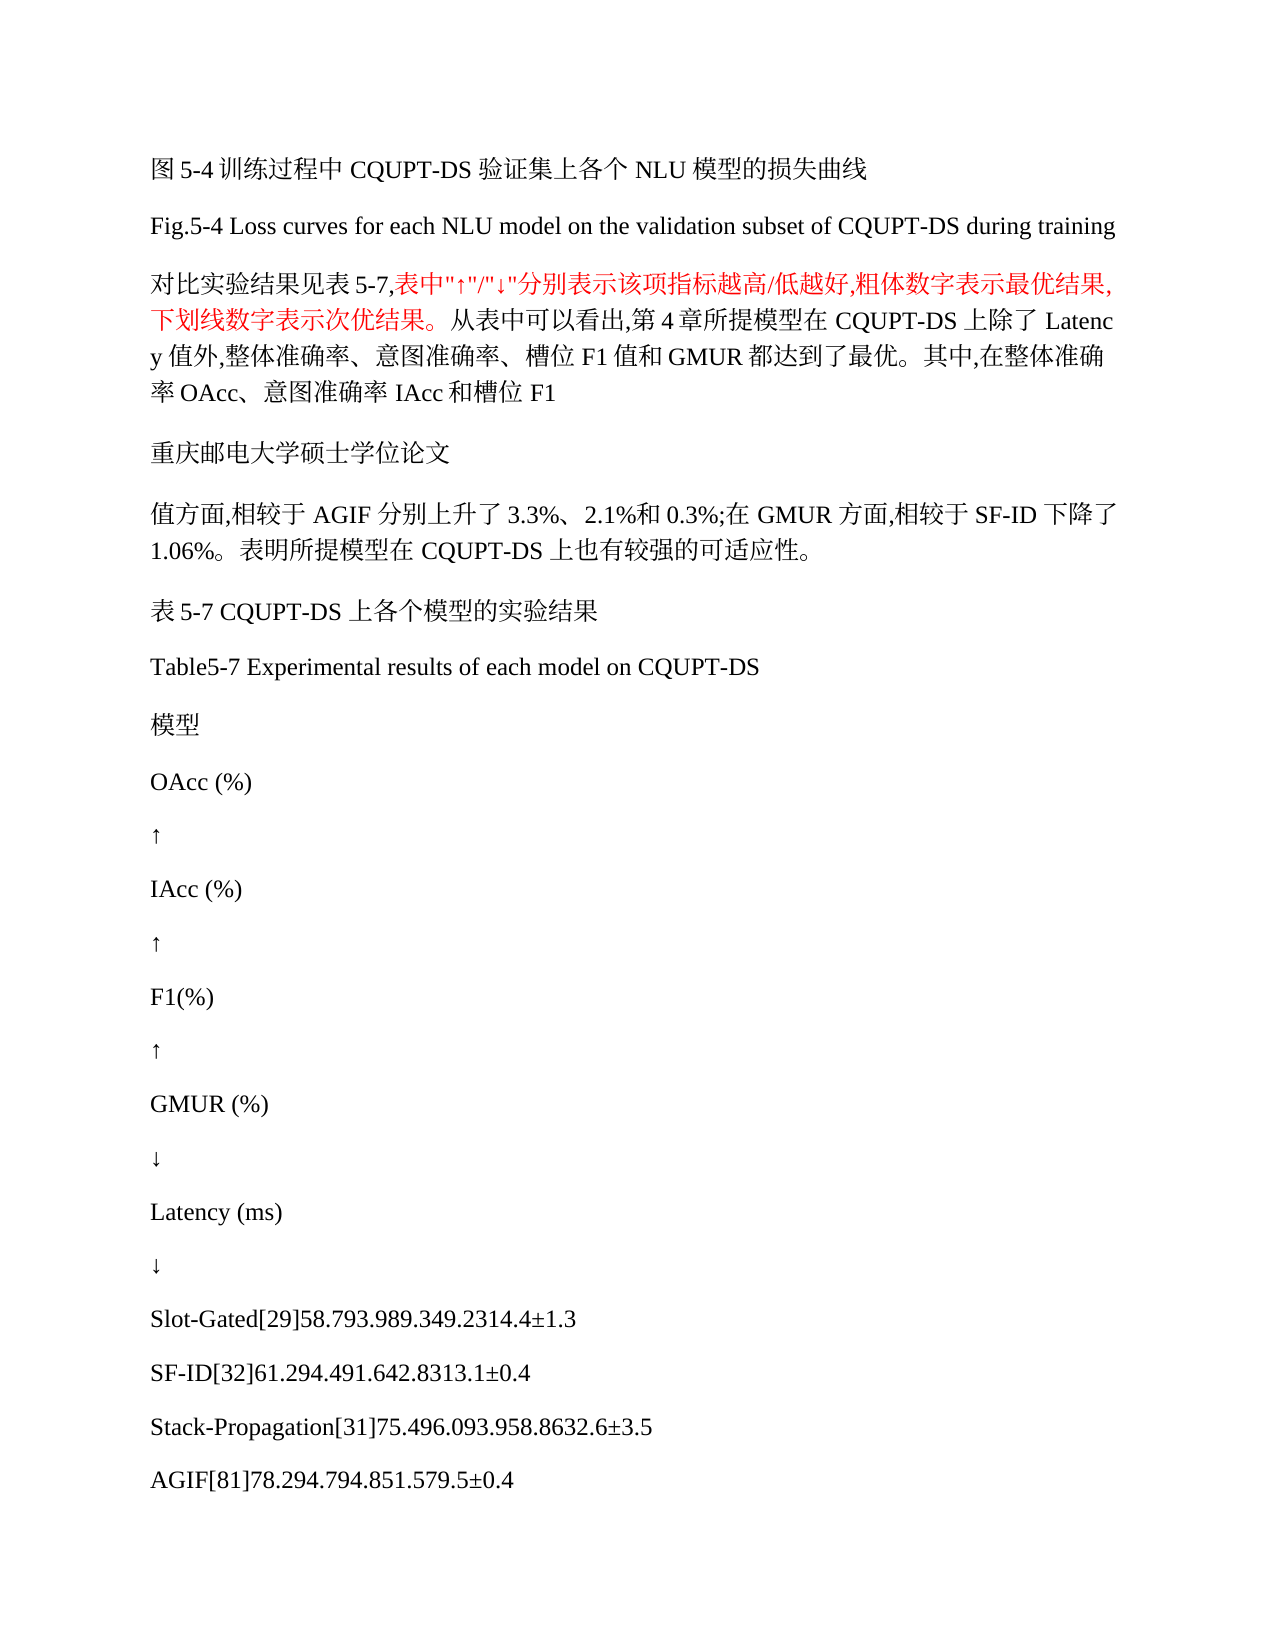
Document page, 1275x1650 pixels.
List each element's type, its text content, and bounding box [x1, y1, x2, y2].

text Slot-Gated[29]58.793.989.349.2314.4±1.3 [150, 1304, 1125, 1333]
text 图5-4训练过程中 CQUPT-DS 验证集上各个 NLU 模型的损失曲线 [150, 150, 1125, 186]
text ↓ [150, 1143, 1125, 1172]
text ↓ [150, 1251, 1125, 1279]
text SF-ID[32]61.294.491.642.8313.1±0.4 [150, 1358, 1125, 1387]
text GMUR (%) [150, 1089, 1125, 1118]
text 值方面,相较于 AGIF 分别上升了3.3%、2.1%和0.3%;在 GMUR 方面,相较于SF-ID 下降了1.06%。表明所提模型在 CQUPT-DS 上也有较强的可适应性。 [150, 494, 1125, 566]
text ↑ [150, 1036, 1125, 1064]
text Latency (ms) [150, 1197, 1125, 1226]
text 重庆邮电大学硕士学位论文 [150, 433, 1125, 469]
text 对比实验结果见表5-7,表中"↑"/"↓"分别表示该项指标越高/低越好,粗体数字表示最优结果,下划线数字表示次优结果。从表中可以看出,第4章所提模型在 CQUPT-DS 上除了 Latency 值外,整体准确率、意图准确率、槽位 F1值和GMUR都达到了最优。其中,在整体准确率OAcc、意图准确率 IAcc和槽位 F1 [150, 265, 1125, 408]
text IAcc (%) [150, 874, 1125, 903]
text 表5-7 CQUPT-DS 上各个模型的实验结果 [150, 591, 1125, 627]
text AGIF[81]78.294.794.851.579.5±0.4 [150, 1466, 1125, 1494]
text OAcc (%) [150, 767, 1125, 796]
text Stack-Propagation[31]75.496.093.958.8632.6±3.5 [150, 1412, 1125, 1441]
text F1(%) [150, 982, 1125, 1011]
text Fig.5-4 Loss curves for each NLU model on the validation subset of CQUPT-DS during training [150, 211, 1125, 240]
text ↑ [150, 928, 1125, 957]
text 模型 [150, 706, 1125, 742]
text ↑ [150, 821, 1125, 849]
text Table5-7 Experimental results of each model on CQUPT-DS [150, 652, 1125, 681]
